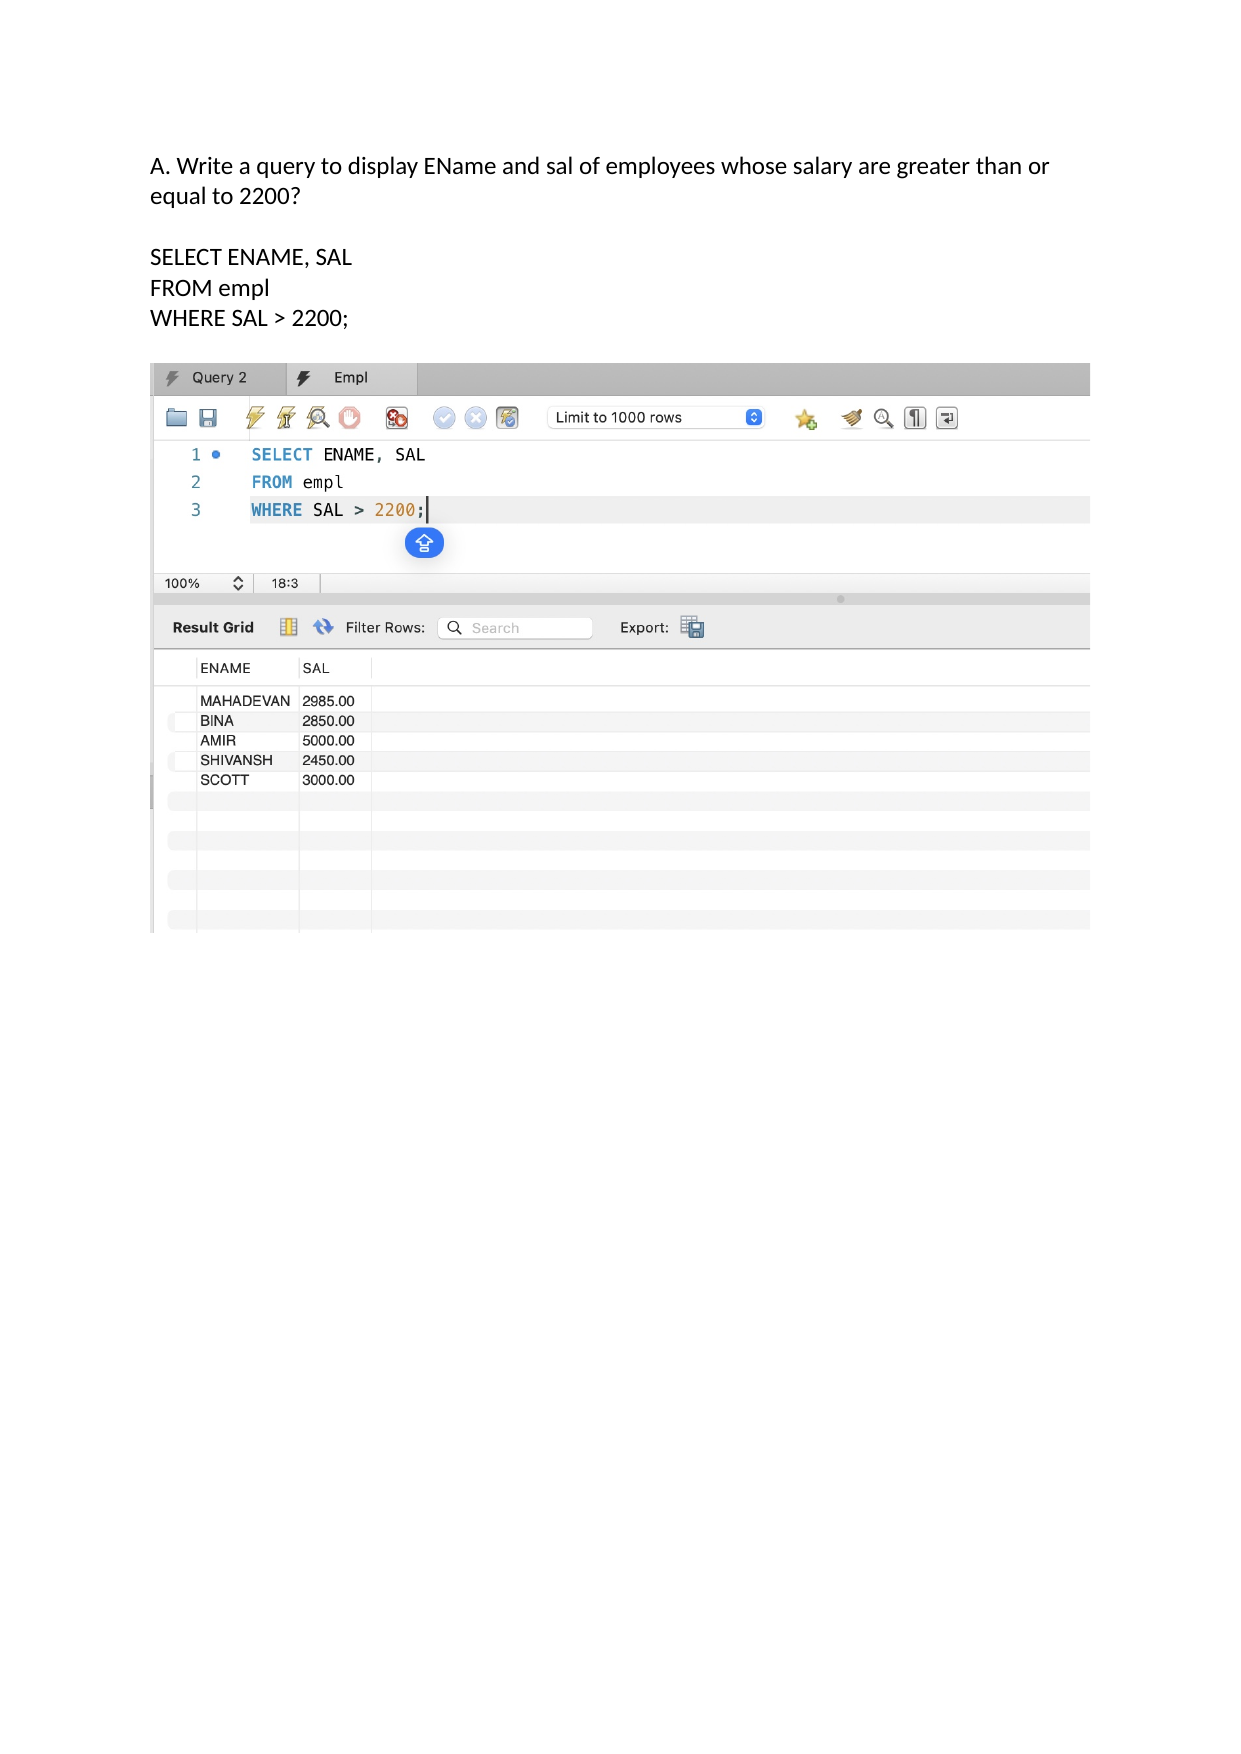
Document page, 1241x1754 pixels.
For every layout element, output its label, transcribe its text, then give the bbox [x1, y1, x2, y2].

text FROM empl [150, 272, 1090, 303]
text SELECT ENAME, SAL [150, 242, 1090, 272]
text WHERE SAL > 2200; [150, 303, 1090, 333]
picture [150, 363, 1091, 933]
text A. Write a query to display EName and sal of employees whose salary are greater than or equal to 2200? [150, 150, 1090, 211]
